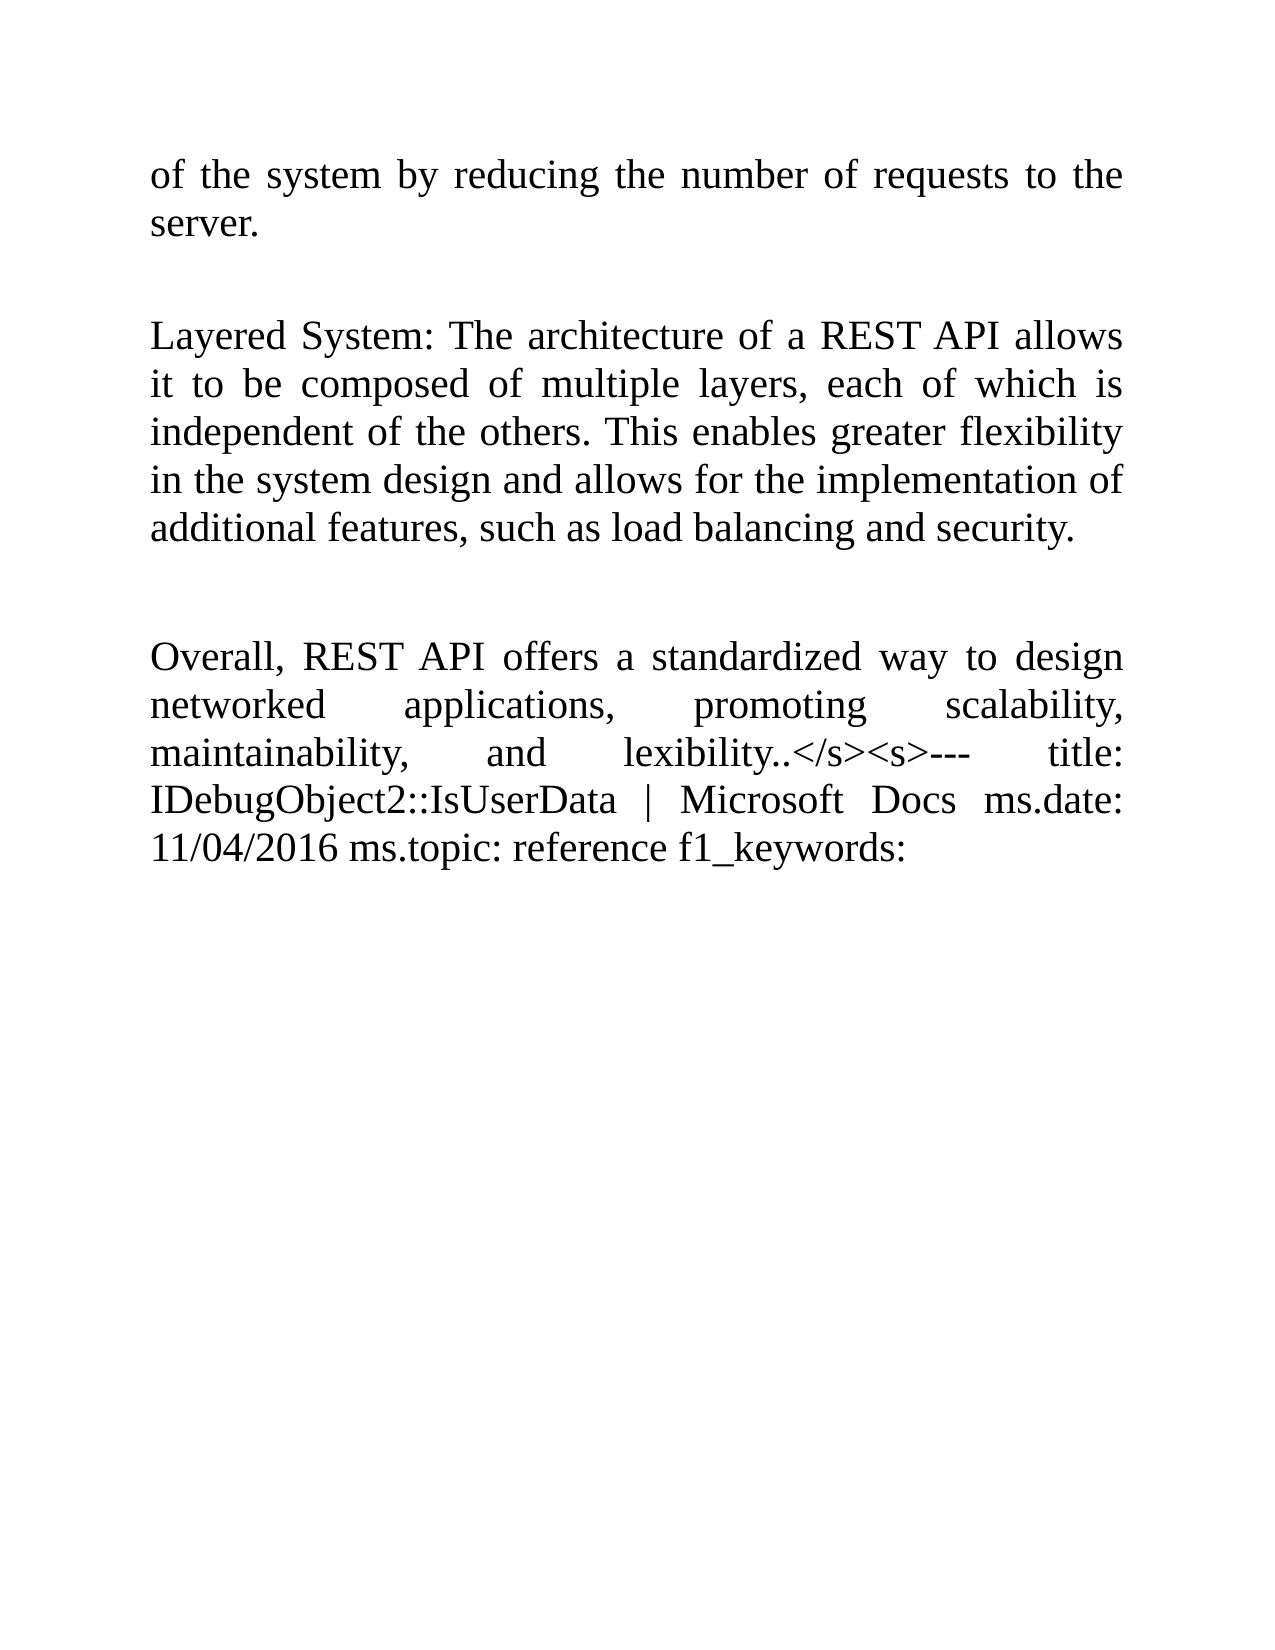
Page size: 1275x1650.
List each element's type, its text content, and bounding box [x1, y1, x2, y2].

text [150, 150, 1125, 246]
text Overall, REST API offers a standardized way to design networked applications, promoting scalability, maintainability, and lexibility..</s><s>--- title: IDebugObject2::IsUserData | Microsoft Docs ms.date: 11/04/2016 ms.topic: reference f1_keywords: [150, 631, 1125, 871]
text Layered System: The architecture of a REST API allows it to be composed of multiple layers, each of which is independent of the others. This enables greater flexibility in the system design and allows for the implementation of additional features, such as load balancing and security. [150, 310, 1125, 550]
